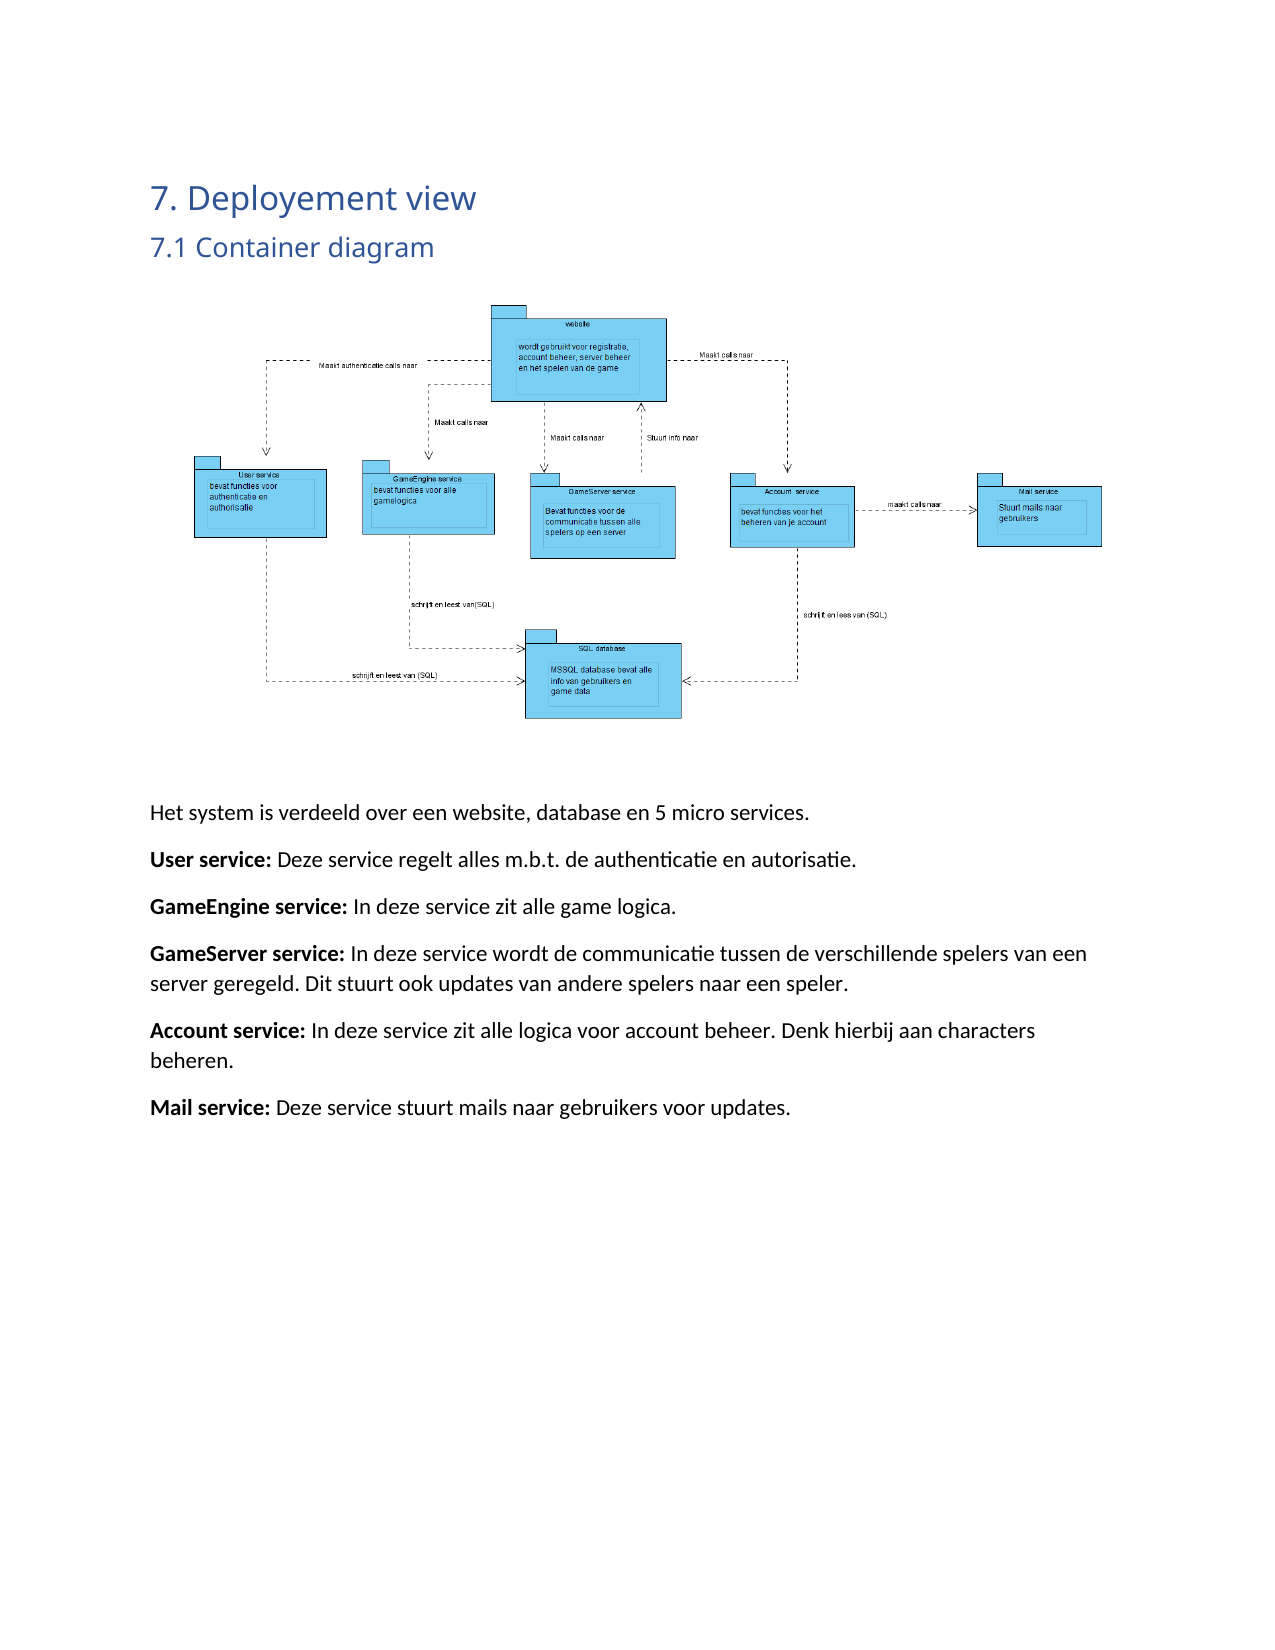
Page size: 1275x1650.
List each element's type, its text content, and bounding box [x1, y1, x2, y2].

picture [150, 267, 1125, 780]
text Account service: In deze service zit alle logica voor account beheer. Denk hierbij aan characters beheren. [150, 1016, 1125, 1074]
text User service: Deze service regelt alles m.b.t. de authenticatie en autorisatie. [150, 845, 1125, 873]
subtitle 7. Deployement view [150, 175, 1125, 220]
text Mail service: Deze service stuurt mails naar gebruikers voor updates. [150, 1093, 1125, 1121]
text Het system is verdeeld over een website, database en 5 micro services. [150, 798, 1125, 826]
subtitle 7.1 Container diagram [150, 228, 1125, 265]
text GameEngine service: In deze service zit alle game logica. [150, 892, 1125, 920]
text GameServer service: In deze service wordt de communicatie tussen de verschillende spelers van een server geregeld. Dit stuurt ook updates van andere spelers naar een speler. [150, 939, 1125, 997]
